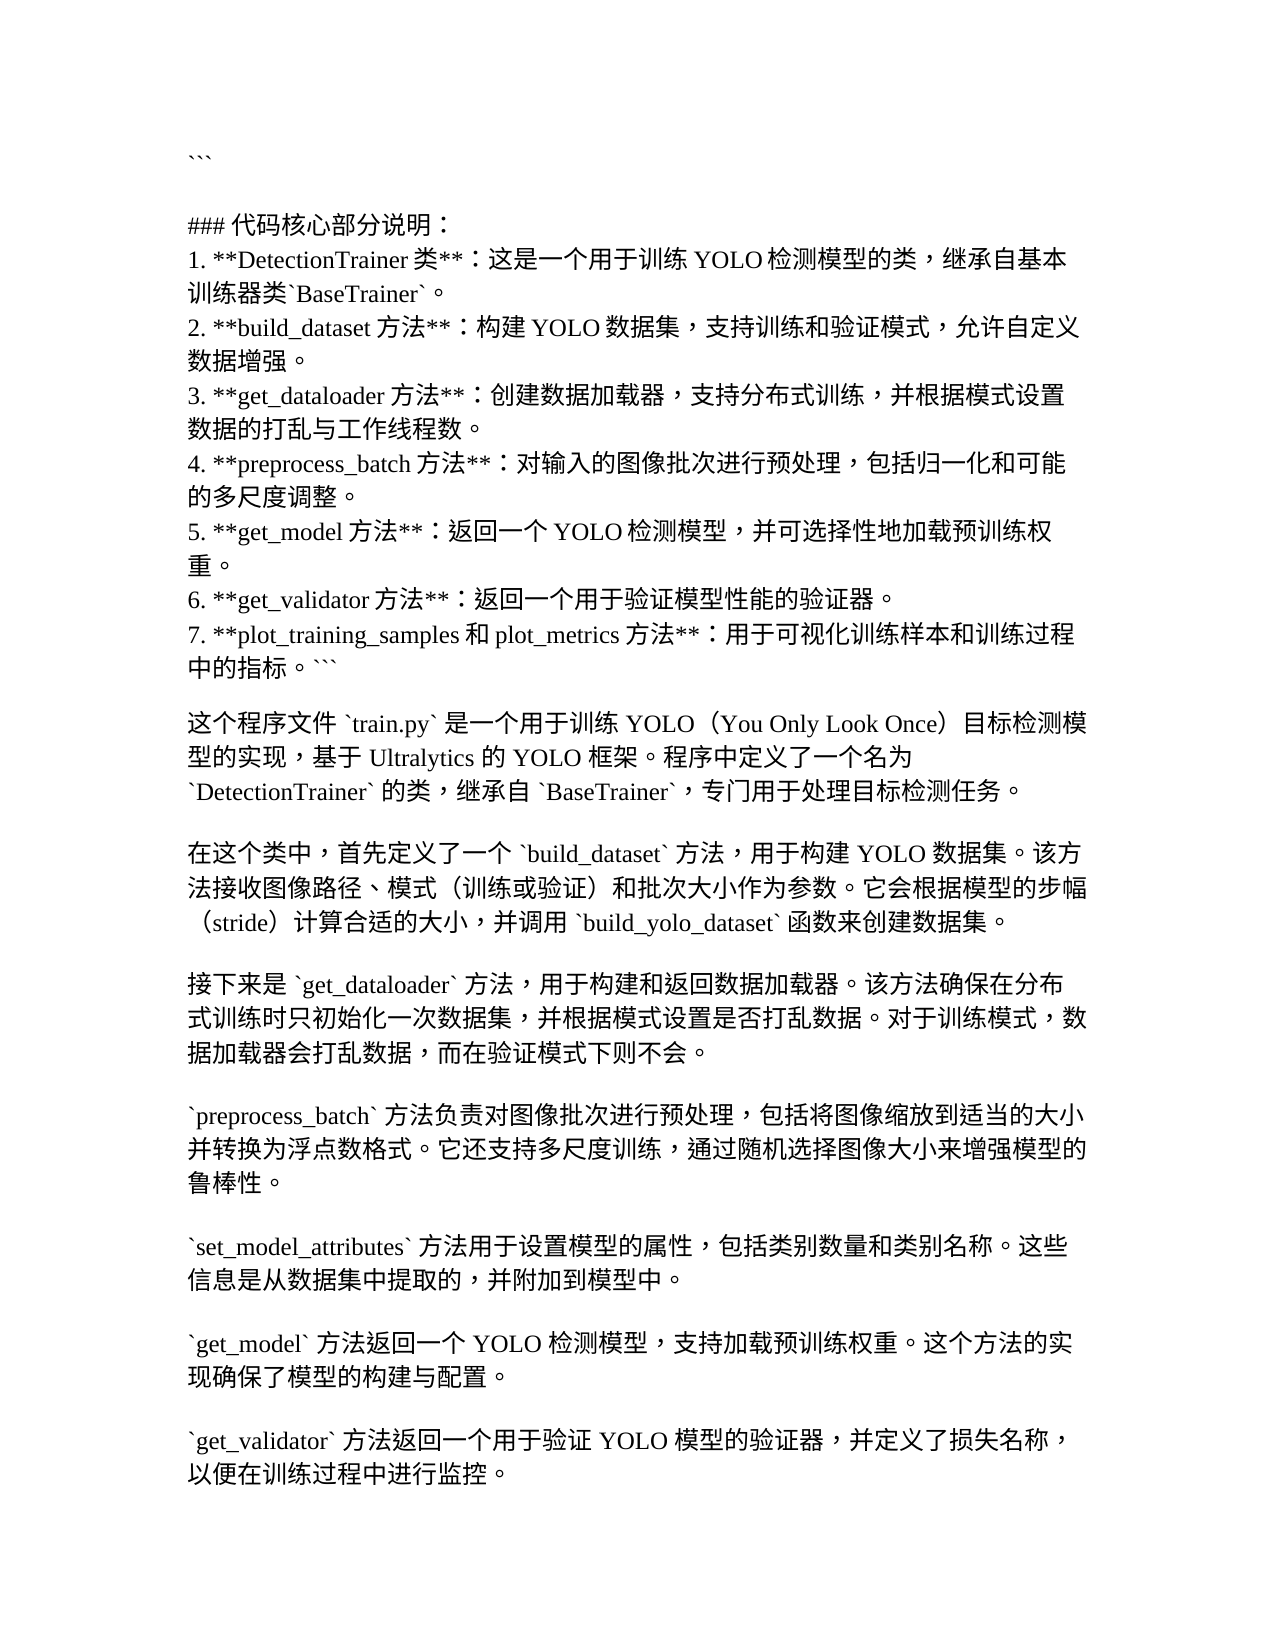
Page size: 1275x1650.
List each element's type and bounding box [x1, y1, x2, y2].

text [187, 705, 1087, 1491]
text [187, 150, 1087, 684]
